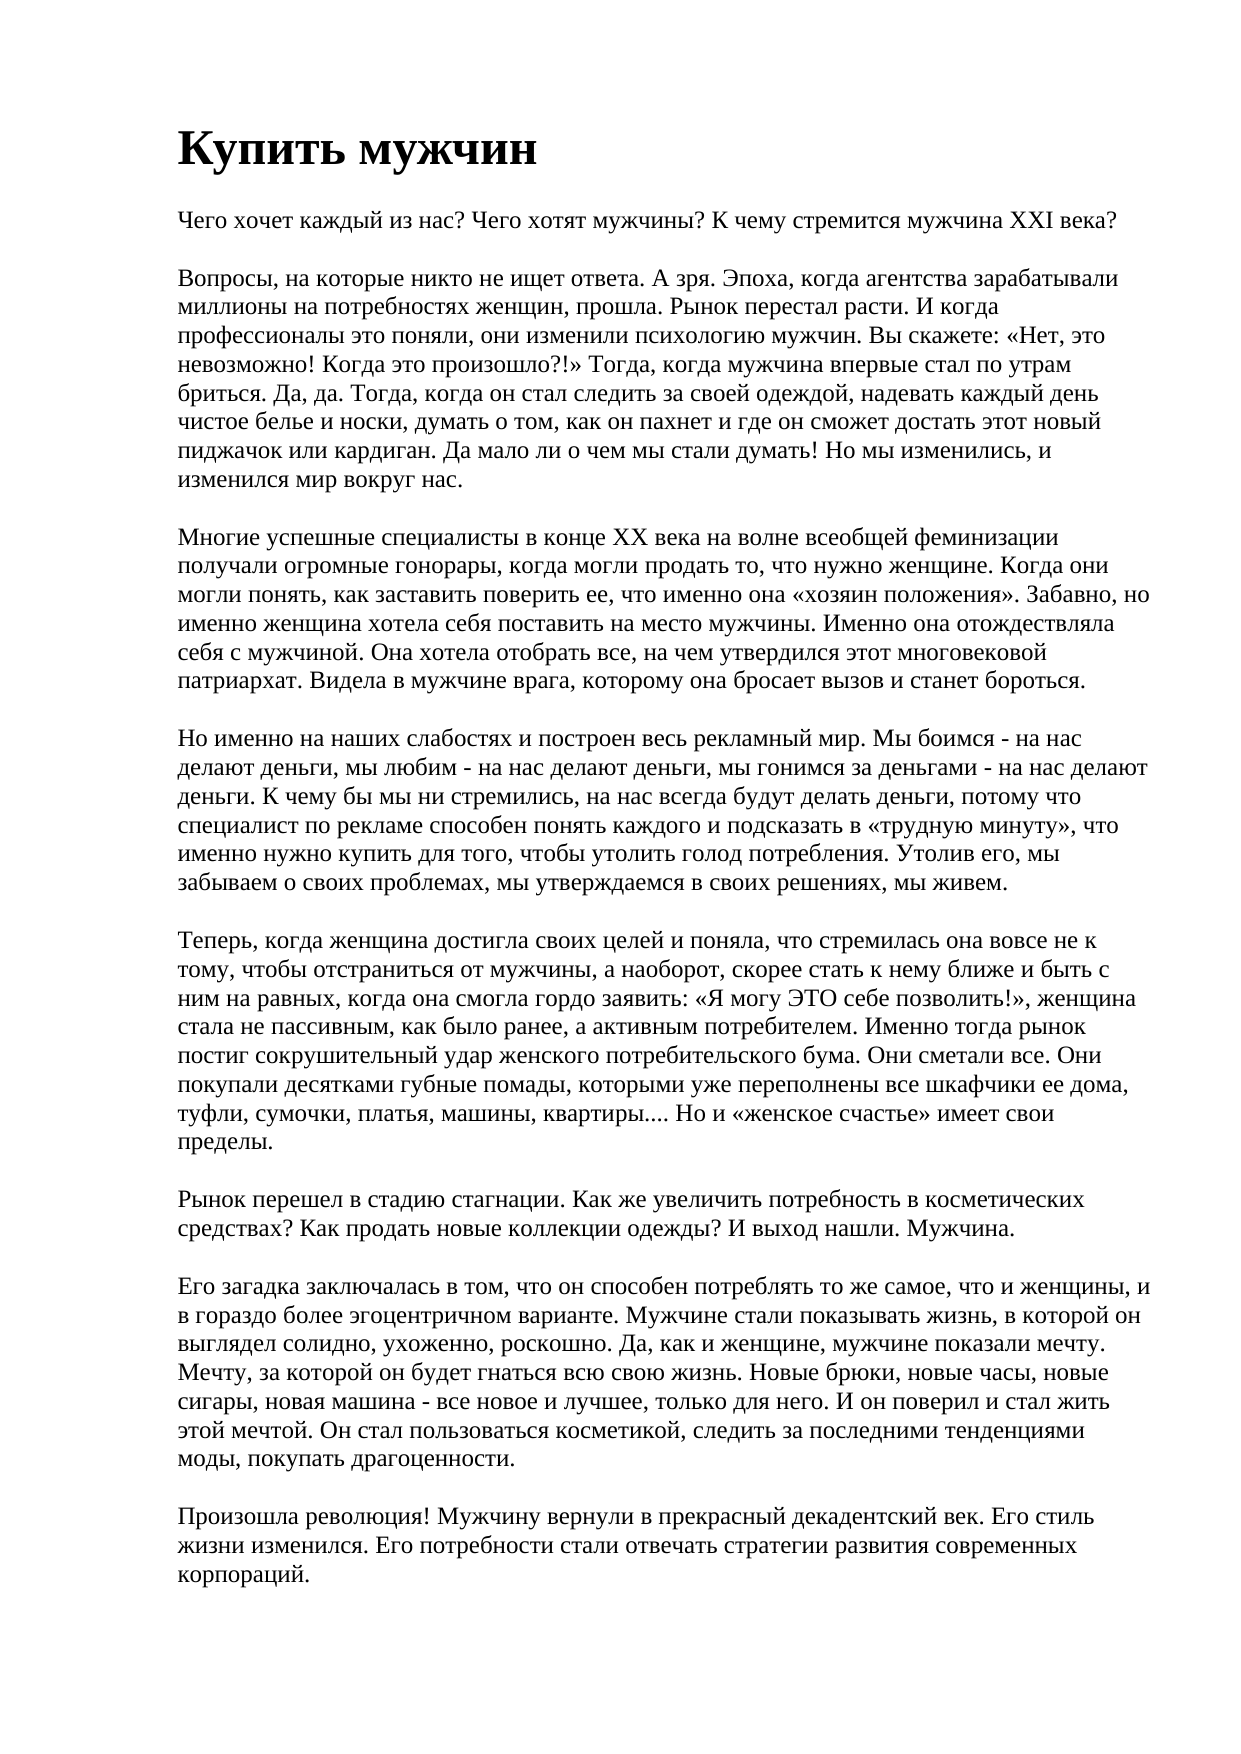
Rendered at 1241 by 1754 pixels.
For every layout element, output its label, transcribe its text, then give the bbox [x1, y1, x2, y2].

text Рынок перешел в стадию стагнации. Как же увеличить потребность в косметических средствах? Как продать новые коллекции одежды? И выход нашли. Мужчина. [177, 1184, 1152, 1242]
text Его загадка заключалась в том, что он способен потреблять то же самое, что и женщины, и в гораздо более эгоцентричном варианте. Мужчине стали показывать жизнь, в которой он выглядел солидно, ухоженно, роскошно. Да, как и женщине, мужчине показали мечту. Мечту, за которой он будет гнаться всю свою жизнь. Новые брюки, новые часы, новые сигары, новая машина - все новое и лучшее, только для него. И он поверил и стал жить этой мечтой. Он стал пользоваться косметикой, следить за последними тенденциями моды, покупать драгоценности. [177, 1271, 1152, 1472]
text Многие успешные специалисты в конце XX века на волне всеобщей феминизации получали огромные гонорары, когда могли продать то, что нужно женщине. Когда они могли понять, как заставить поверить ее, что именно она «хозяин положения». Забавно, но именно женщина хотела себя поставить на место мужчины. Именно она отождествляла себя с мужчиной. Она хотела отобрать все, на чем утвердился этот многовековой патриархат. Видела в мужчине врага, которому она бросает вызов и станет бороться. [177, 522, 1152, 694]
text Вопросы, на которые никто не ищет ответа. А зря. Эпоха, когда агентства зарабатывали миллионы на потребностях женщин, прошла. Рынок перестал расти. И когда профессионалы это поняли, они изменили психологию мужчин. Вы скажете: «Нет, это невозможно! Когда это произошло?!» Тогда, когда мужчина впервые стал по утрам бриться. Да, да. Тогда, когда он стал следить за своей одеждой, надевать каждый день чистое белье и носки, думать о том, как он пахнет и где он сможет достать этот новый пиджачок или кардиган. Да мало ли о чем мы стали думать! Но мы изменились, и изменился мир вокруг нас. [177, 263, 1152, 493]
text Произошла революция! Мужчину вернули в прекрасный декадентский век. Его стиль жизни изменился. Его потребности стали отвечать стратегии развития современных корпораций. [177, 1501, 1152, 1588]
text Но именно на наших слабостях и построен весь рекламный мир. Мы боимся - на нас делают деньги, мы любим - на нас делают деньги, мы гонимся за деньгами - на нас делают деньги. К чему бы мы ни стремились, на нас всегда будут делать деньги, потому что специалист по рекламе способен понять каждого и подсказать в «трудную минуту», что именно нужно купить для того, чтобы утолить голод потребления. Утолив его, мы забываем о своих проблемах, мы утверждаемся в своих решениях, мы живем. [177, 723, 1152, 896]
subtitle Купить мужчин [177, 118, 1152, 176]
text Чего хочет каждый из нас? Чего хотят мужчины? К чему стремится мужчина XXI века? [177, 205, 1152, 233]
text Теперь, когда женщина достигла своих целей и поняла, что стремилась она вовсе не к тому, чтобы отстраниться от мужчины, а наоборот, скорее стать к нему ближе и быть с ним на равных, когда она смогла гордо заявить: «Я могу ЭТО себе позволить!», женщина стала не пассивным, как было ранее, а активным потребителем. Именно тогда рынок постиг сокрушительный удар женского потребительского бума. Они сметали все. Они покупали десятками губные помады, которыми уже переполнены все шкафчики ее дома, туфли, сумочки, платья, машины, квартиры.... Но и «женское счастье» имеет свои пределы. [177, 925, 1152, 1155]
